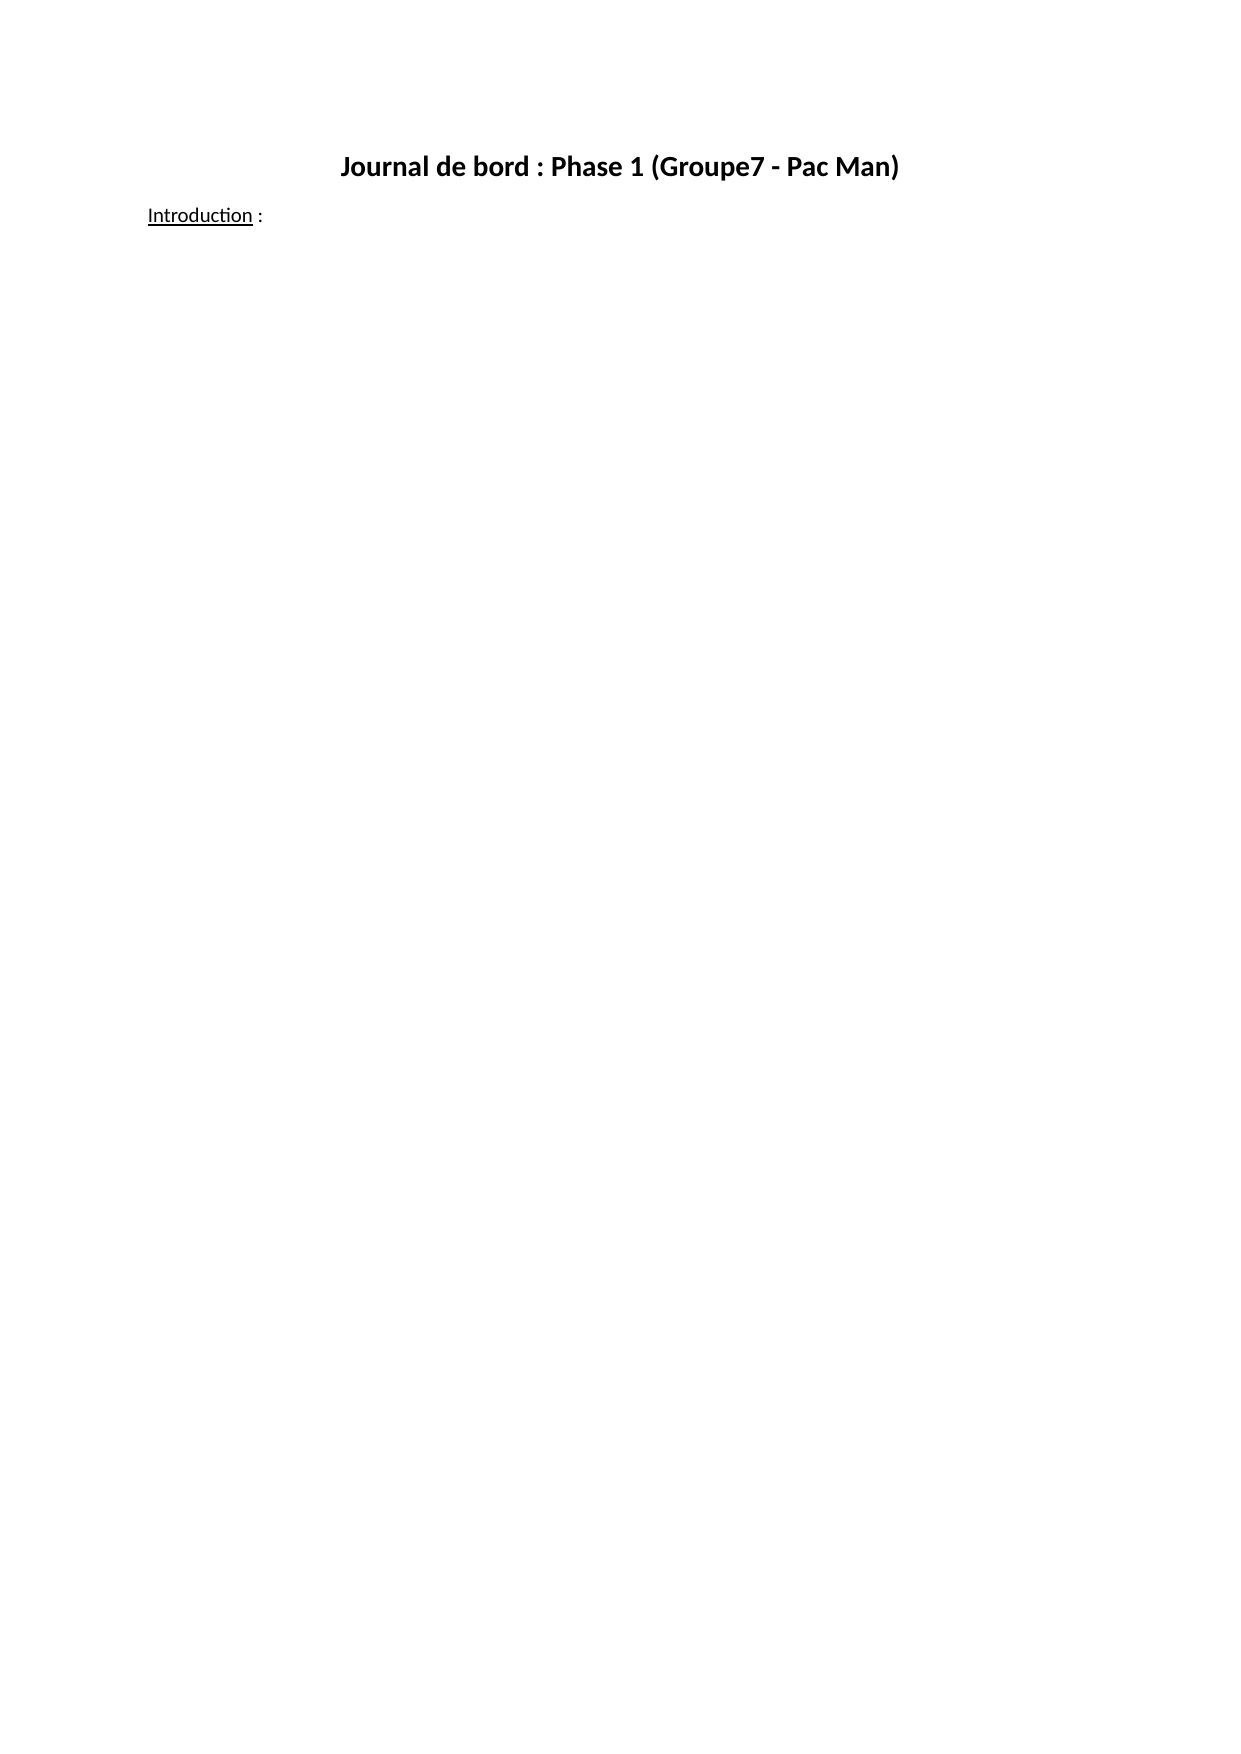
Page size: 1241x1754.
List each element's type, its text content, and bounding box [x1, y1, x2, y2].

text Introduction : [148, 203, 1093, 228]
text Journal de bord : Phase 1 (Groupe7 - Pac Man) [148, 148, 1093, 183]
